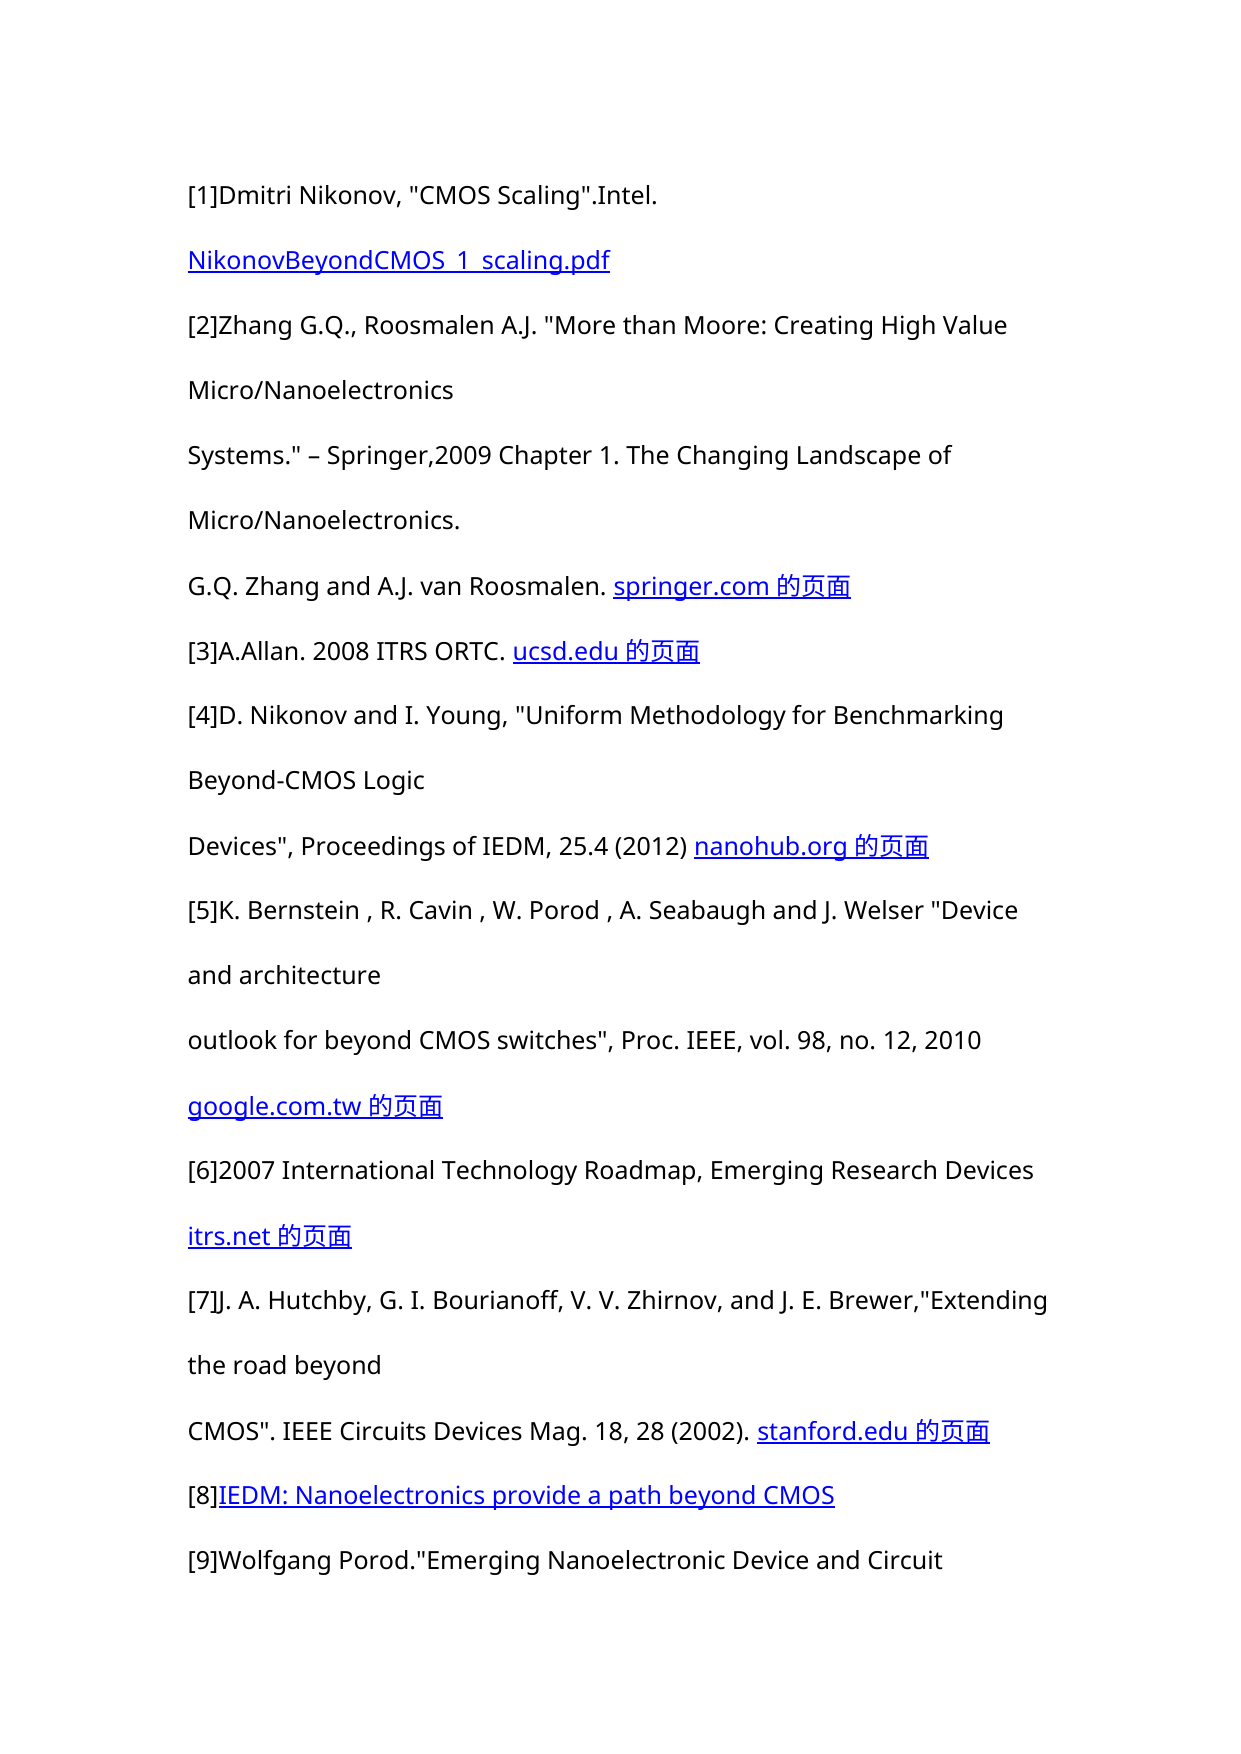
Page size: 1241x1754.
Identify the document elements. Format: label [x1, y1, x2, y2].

text [187, 162, 1053, 1592]
